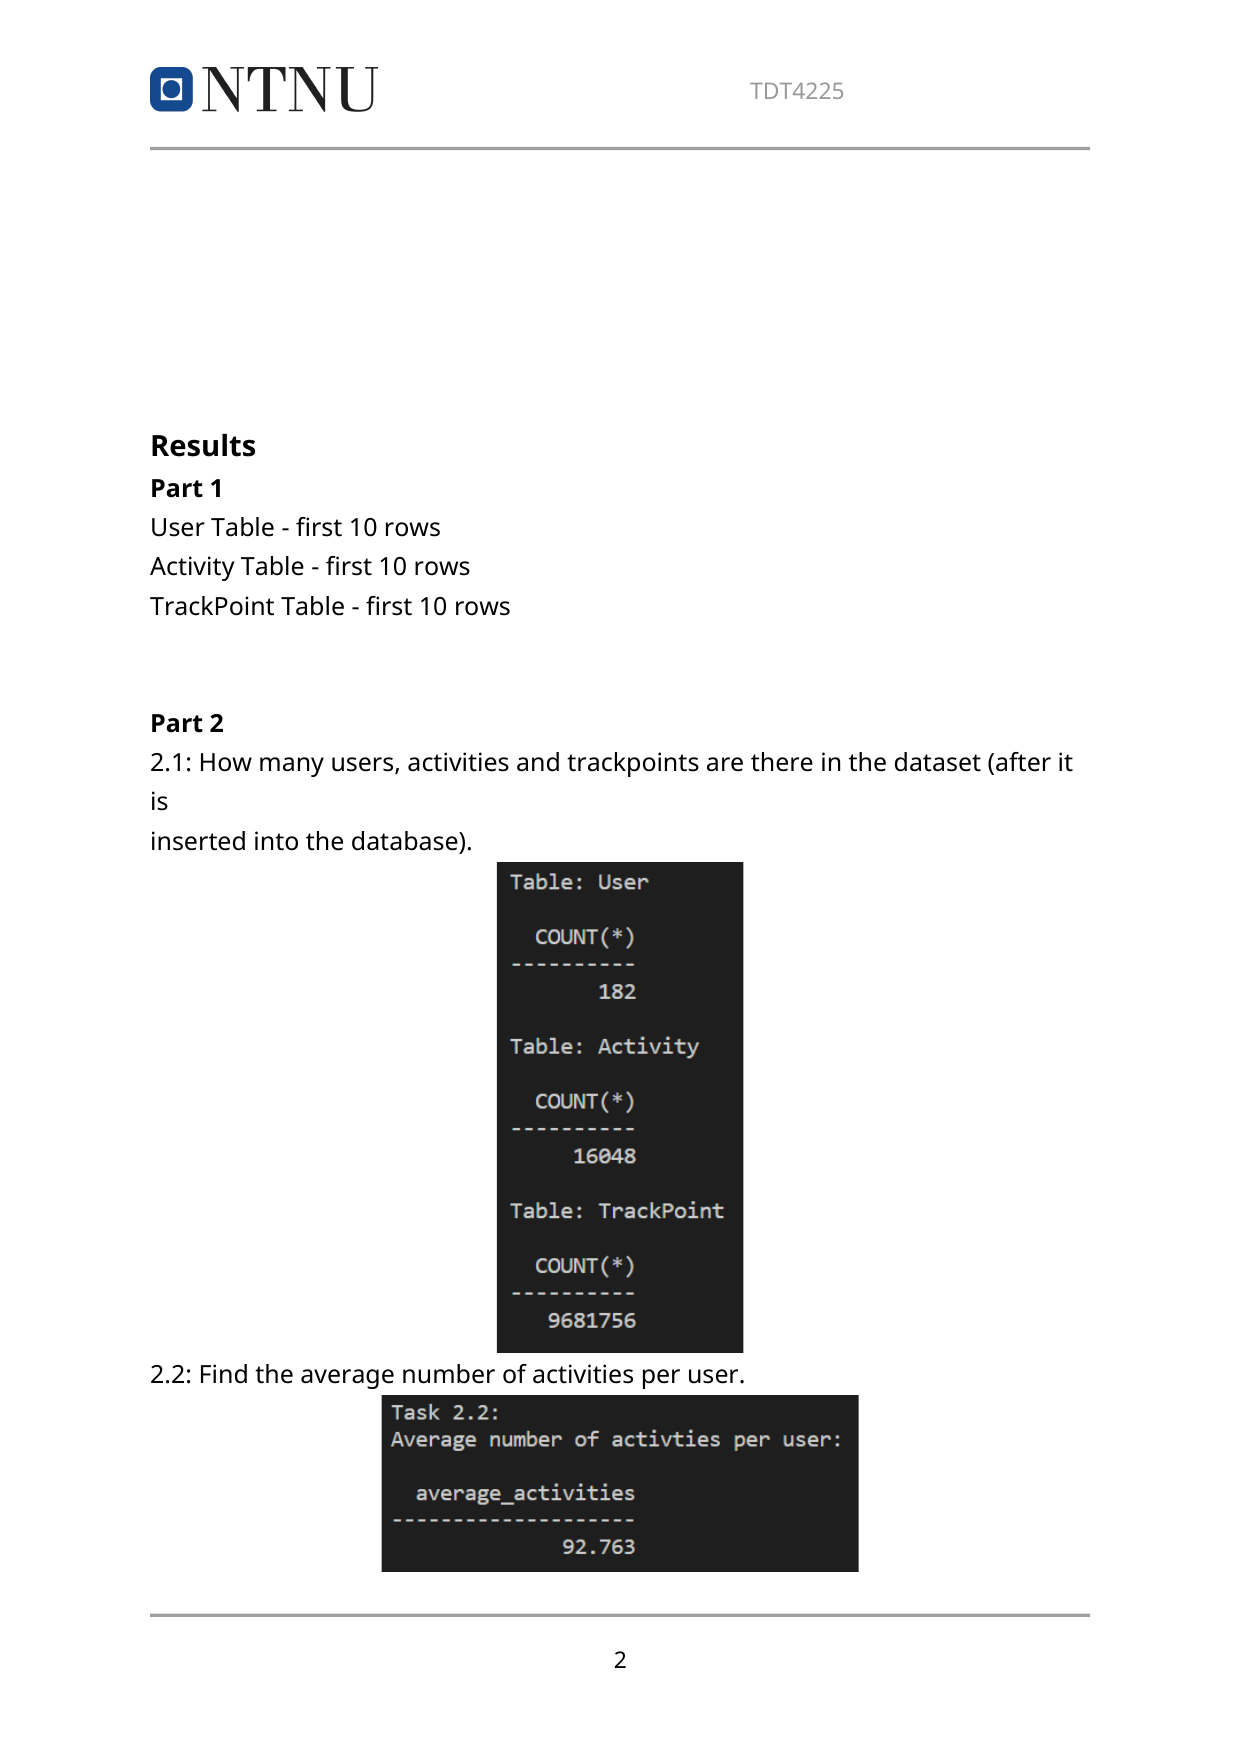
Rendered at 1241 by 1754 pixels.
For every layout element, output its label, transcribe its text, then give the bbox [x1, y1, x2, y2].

text 2.1: How many users, activities and trackpoints are there in the dataset (after it is [150, 745, 1090, 818]
text Results [150, 425, 1090, 465]
text 2.2: Find the average number of activities per user. [150, 1357, 1090, 1391]
text Part 1 [150, 471, 1090, 505]
text TrackPoint Table - first 10 rows [150, 588, 1090, 622]
picture [381, 1395, 859, 1572]
text Activity Table - first 10 rows [150, 549, 1090, 583]
text Part 2 [150, 706, 1090, 740]
text inserted into the database). [150, 823, 1090, 857]
picture [496, 862, 744, 1353]
picture [150, 67, 378, 112]
text User Table - first 10 rows [150, 510, 1090, 544]
